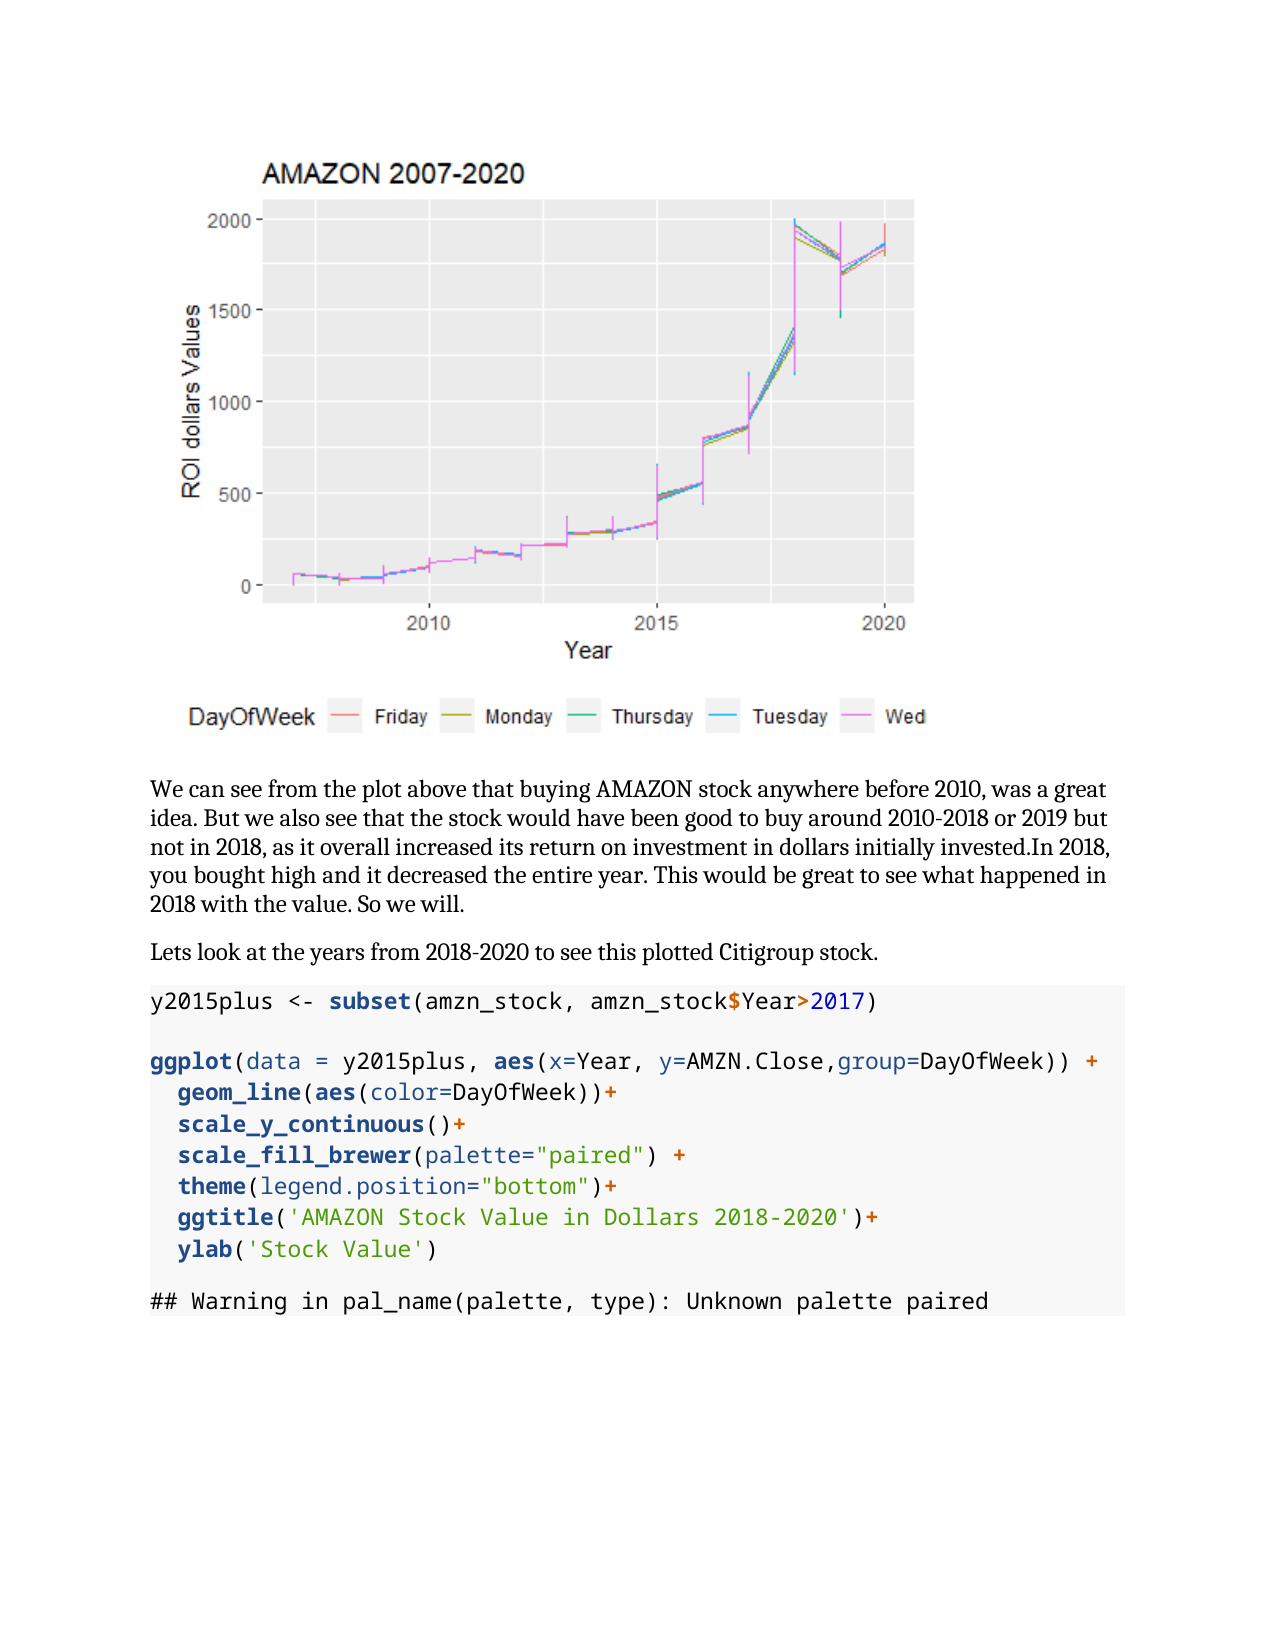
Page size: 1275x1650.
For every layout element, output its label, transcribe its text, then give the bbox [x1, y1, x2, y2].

text y2015plus <- subset(amzn_stock, amzn_stock$Year>2017) ggplot(data = y2015plus, aes(x=Year, y=AMZN.Close,group=DayOfWeek)) + geom_line(aes(color=DayOfWeek))+ scale_y_continuous()+ scale_fill_brewer(palette="paired") + theme(legend.position="bottom")+ ggtitle('AMAZON Stock Value in Dollars 2018-2020')+ ylab('Stock Value') [150, 985, 1125, 1264]
text Lets look at the years from 2018-2020 to see this plotted Citigroup stock. [150, 938, 1125, 966]
picture [168, 150, 927, 757]
text ## Warning in pal_name(palette, type): Unknown palette paired [150, 1285, 1125, 1316]
text We can see from the plot above that buying AMAZON stock anywhere before 2010, was a great idea. But we also see that the stock would have been good to buy around 2010-2018 or 2019 but not in 2018, as it overall increased its return on investment in dollars initially invested.In 2018, you bought high and it decreased the entire year. This would be great to see what happened in 2018 with the value. So we will. [150, 775, 1125, 919]
